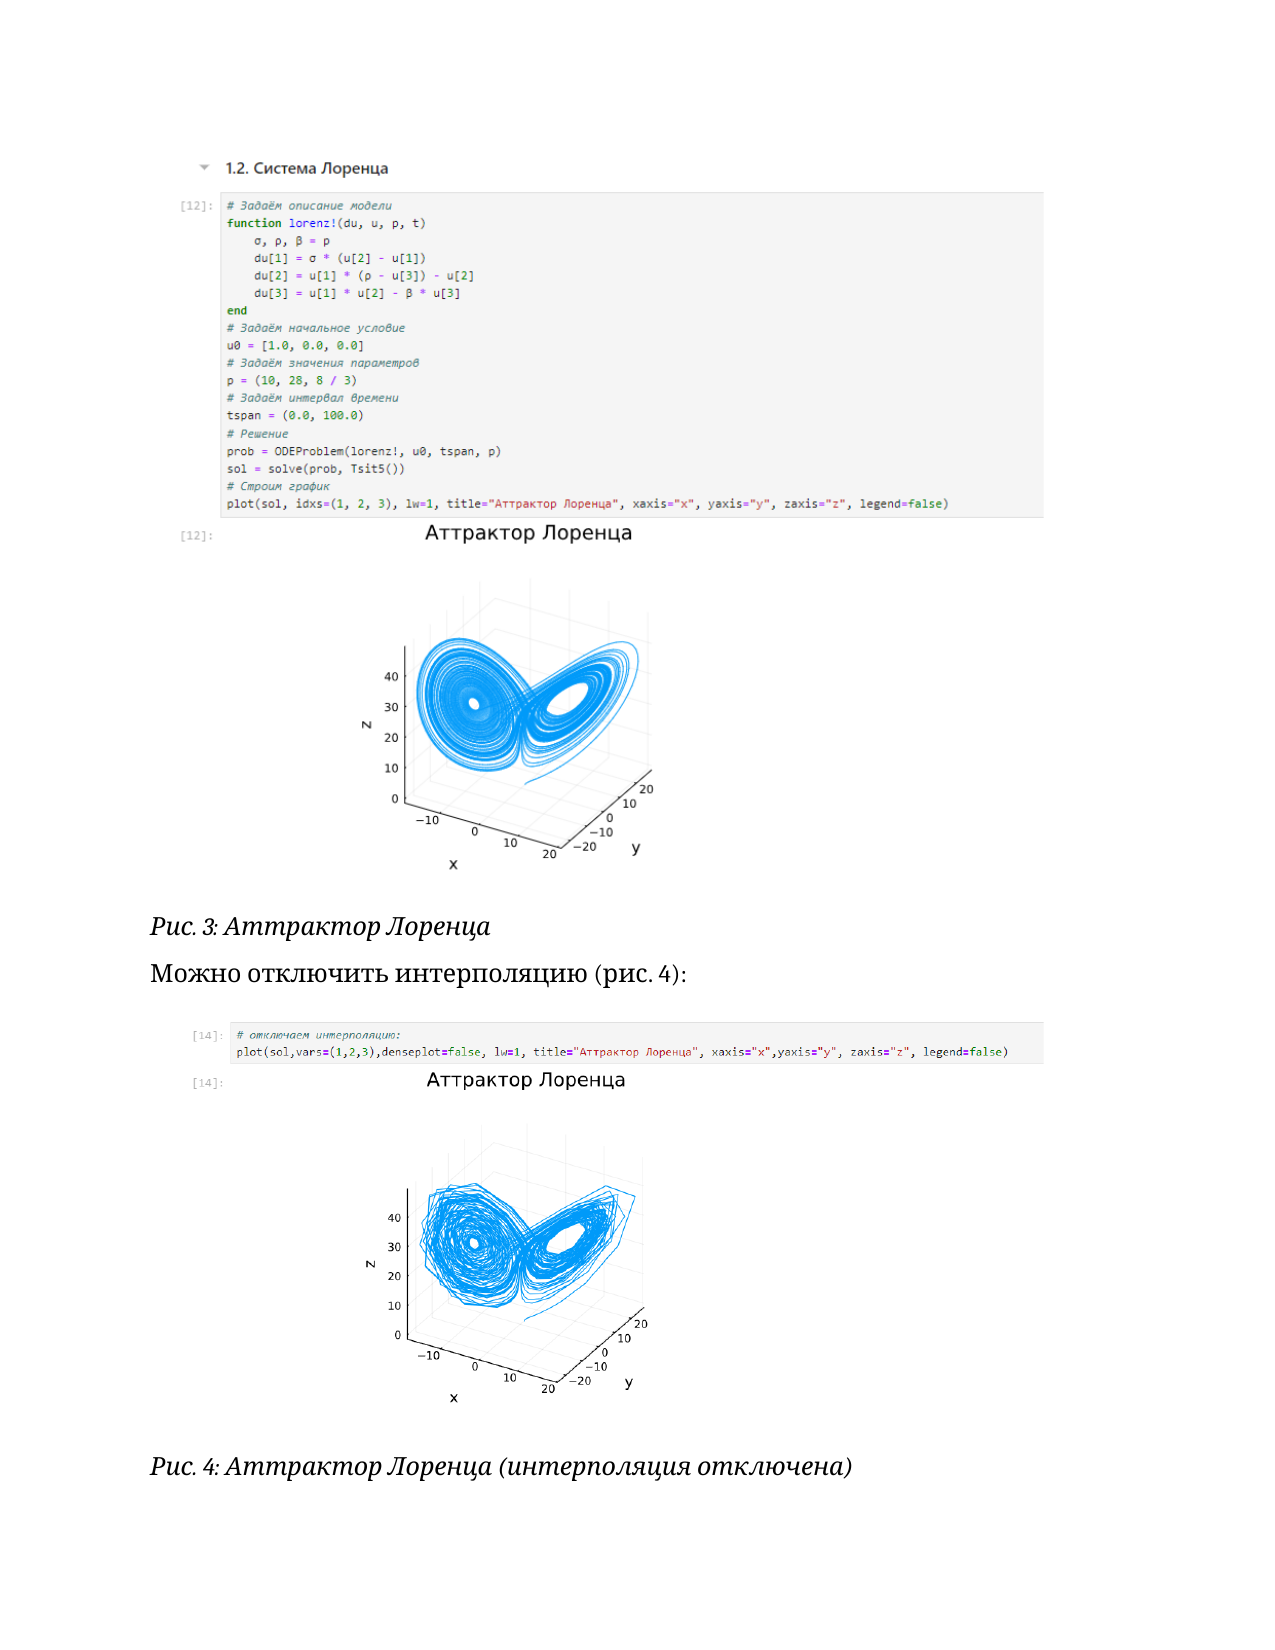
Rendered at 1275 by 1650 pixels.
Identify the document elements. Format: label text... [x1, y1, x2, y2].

picture [168, 150, 1044, 892]
text Рис. 4: Аттрактор Лоренца (интерполяция отключена) [150, 1453, 1125, 1482]
text Можно отключить интерполяцию (рис. 4): [150, 960, 1125, 989]
text Рис. 3: Аттрактор Лоренца [150, 912, 1125, 941]
picture [168, 1007, 1044, 1433]
